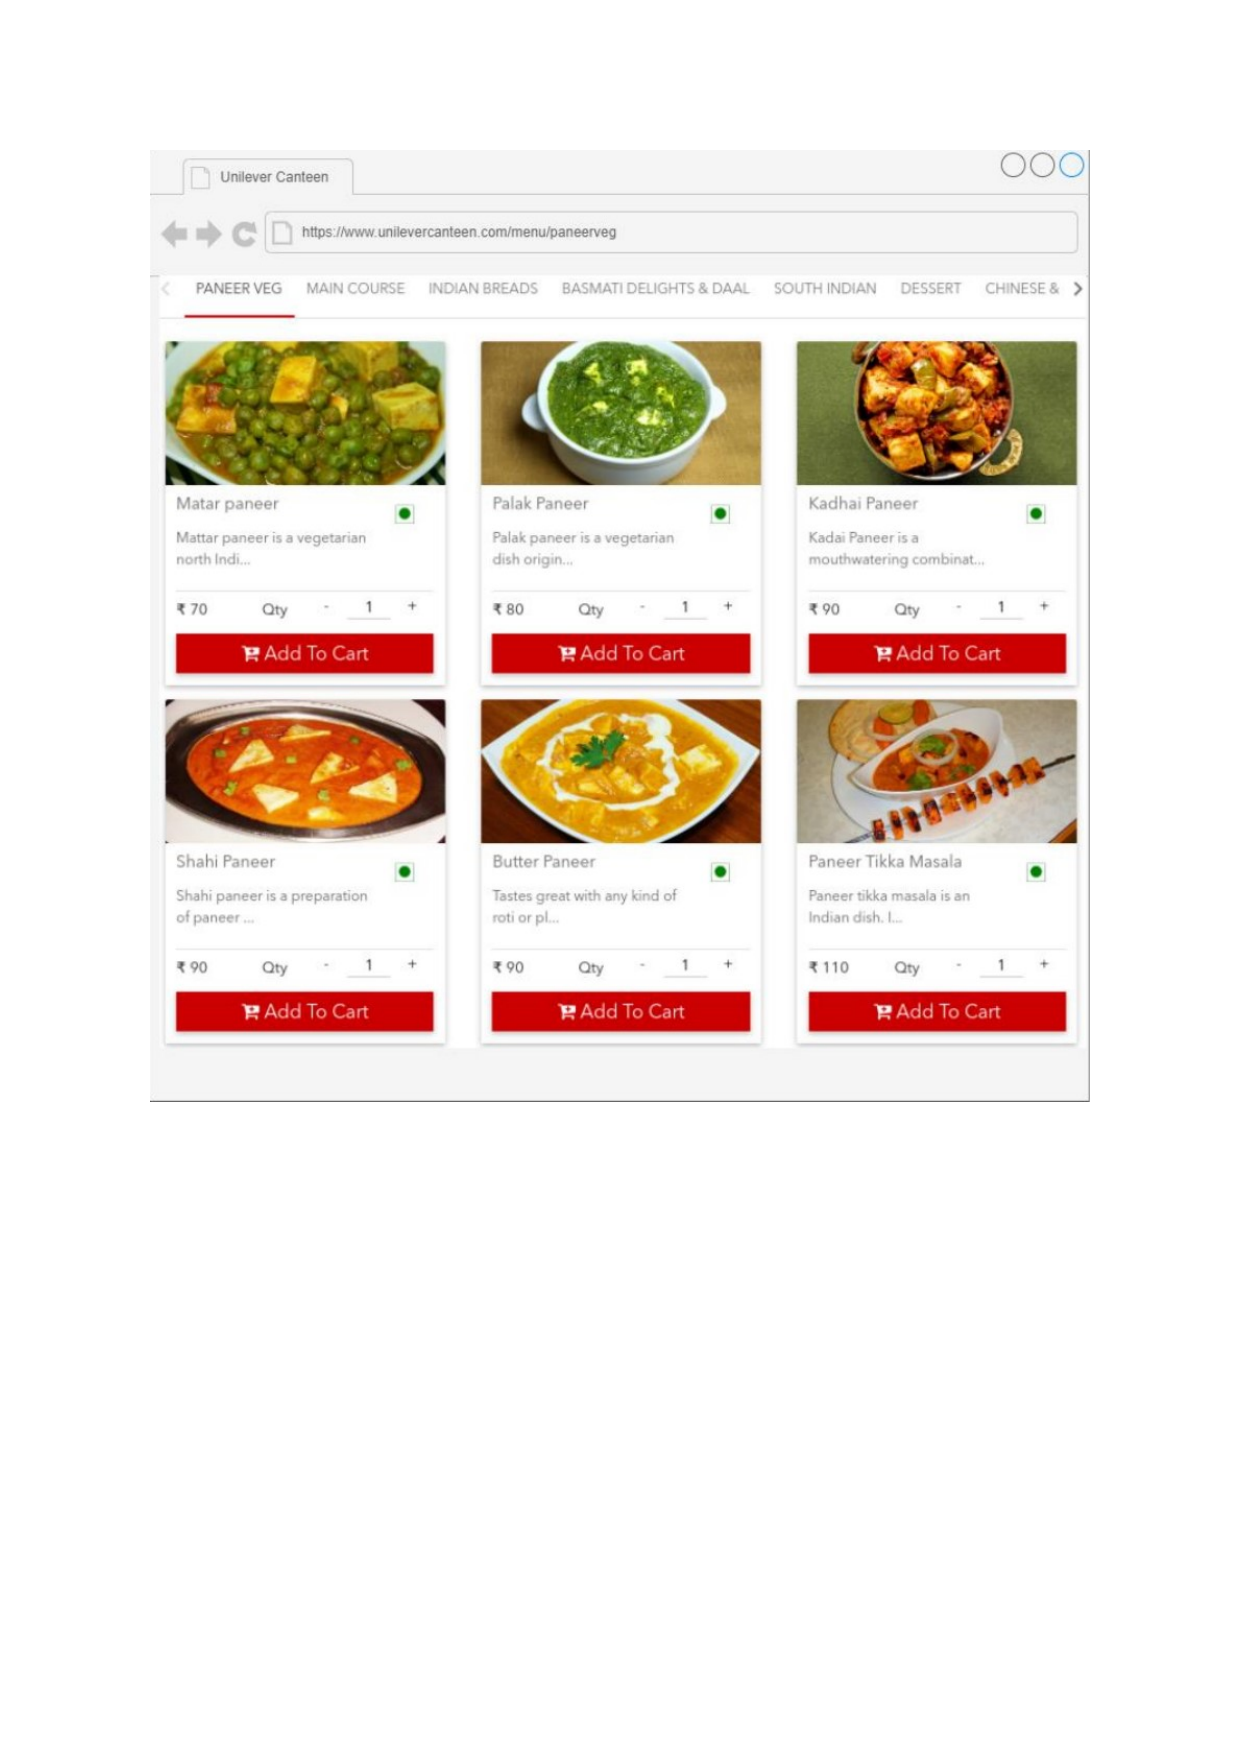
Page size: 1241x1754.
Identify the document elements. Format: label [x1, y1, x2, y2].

picture [150, 150, 1091, 1102]
